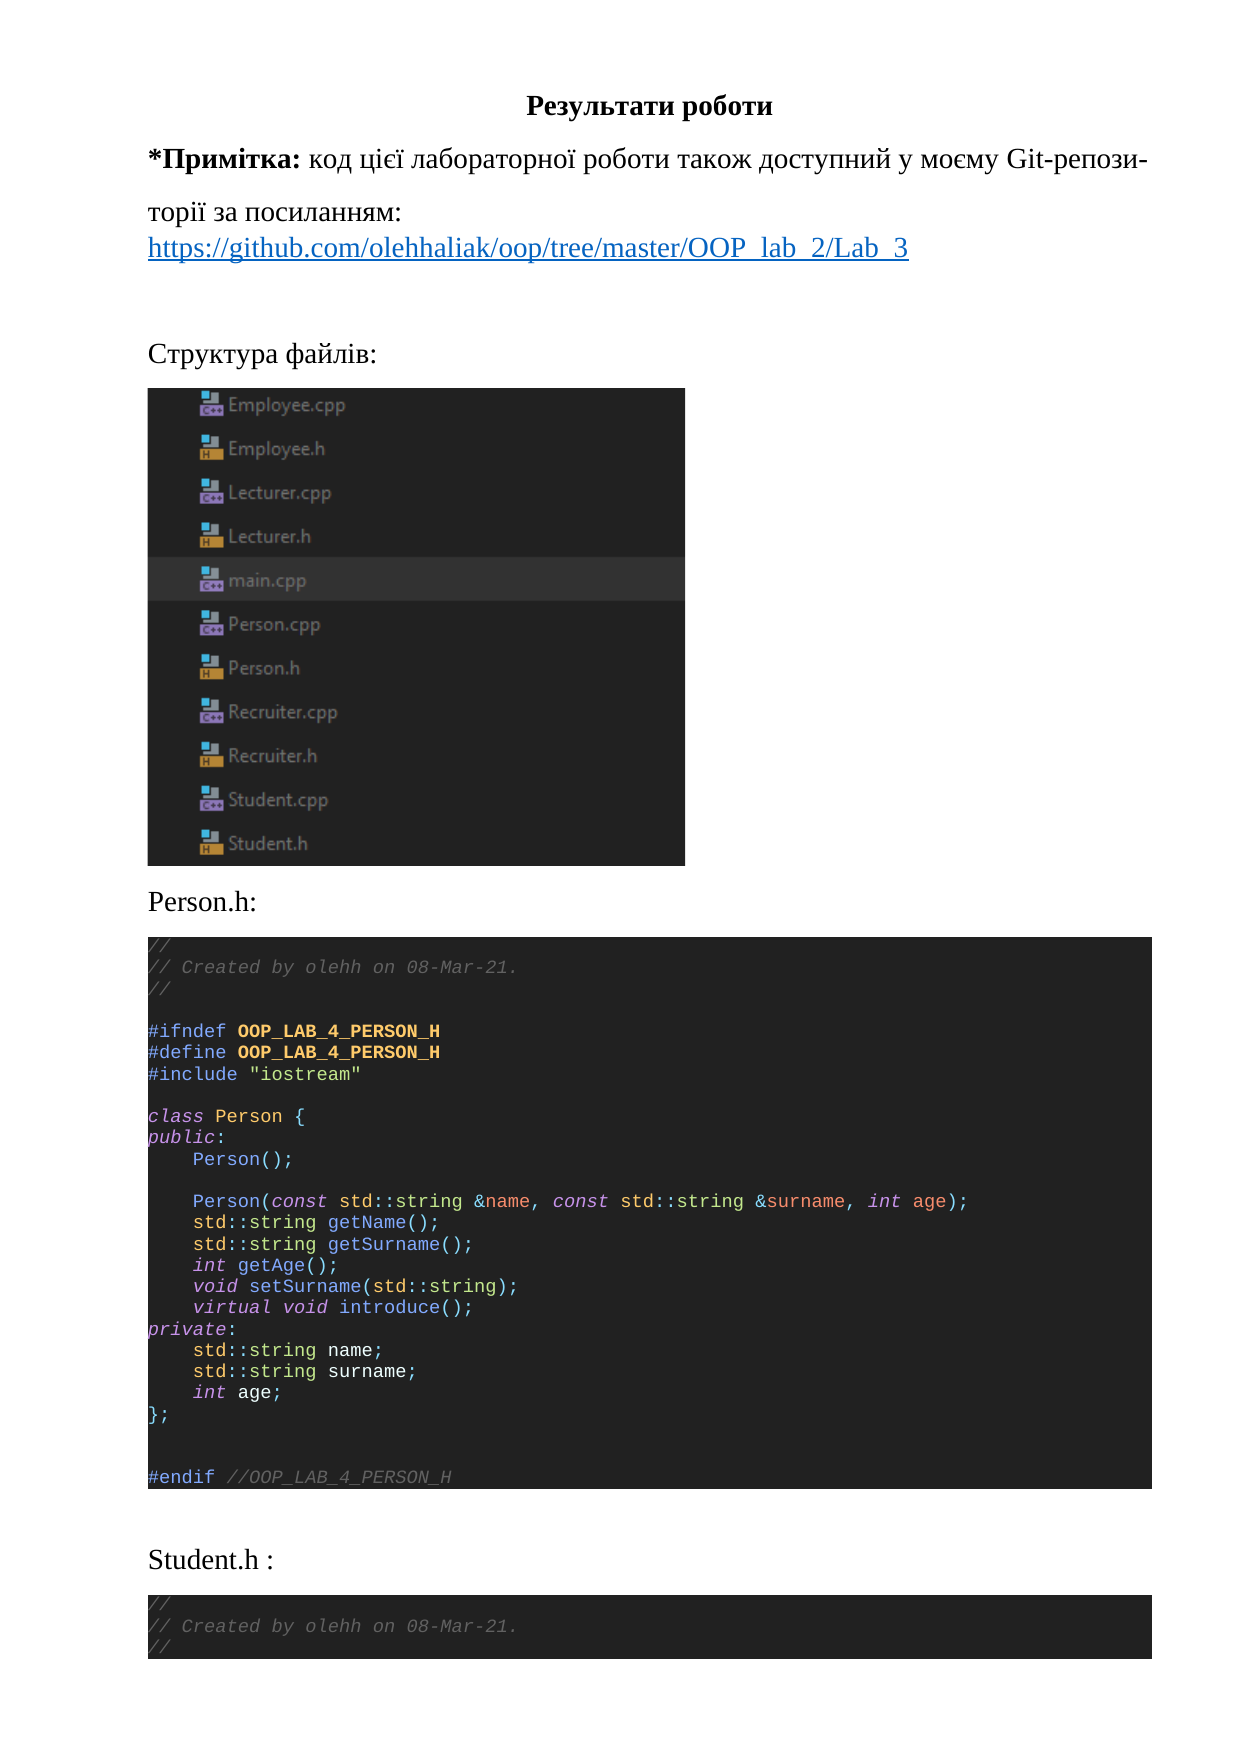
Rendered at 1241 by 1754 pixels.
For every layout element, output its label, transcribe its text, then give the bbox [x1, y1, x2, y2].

text Person.h: [148, 884, 1152, 918]
picture [147, 388, 686, 866]
text торії за посиланням: https://github.com/olehhaliak/oop/tree/master/OOP_lab_2/Lab_3 [148, 194, 1152, 264]
text // // Created by olehh on 08-Mar-21. // #ifndef OOP_LAB_4_PERSON_H #define OOP_LAB_4_PERSON_H #include "iostream" class Person { public: Person(); Person(const std::string &name, const std::string &surname, int age); std::string getName(); std::string getSurname(); int getAge(); void setSurname(std::string); virtual void introduce(); private: std::string name; std::string surname; int age; }; #endif //OOP_LAB_4_PERSON_H [148, 937, 1152, 1489]
text Student.h : [148, 1542, 1152, 1576]
text Структура файлів: [148, 336, 1152, 369]
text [148, 1595, 1152, 1659]
text *Примітка: код цієї лабораторної роботи також доступний у моєму Git-репози- [148, 141, 1152, 175]
text Результати роботи [148, 88, 1152, 122]
